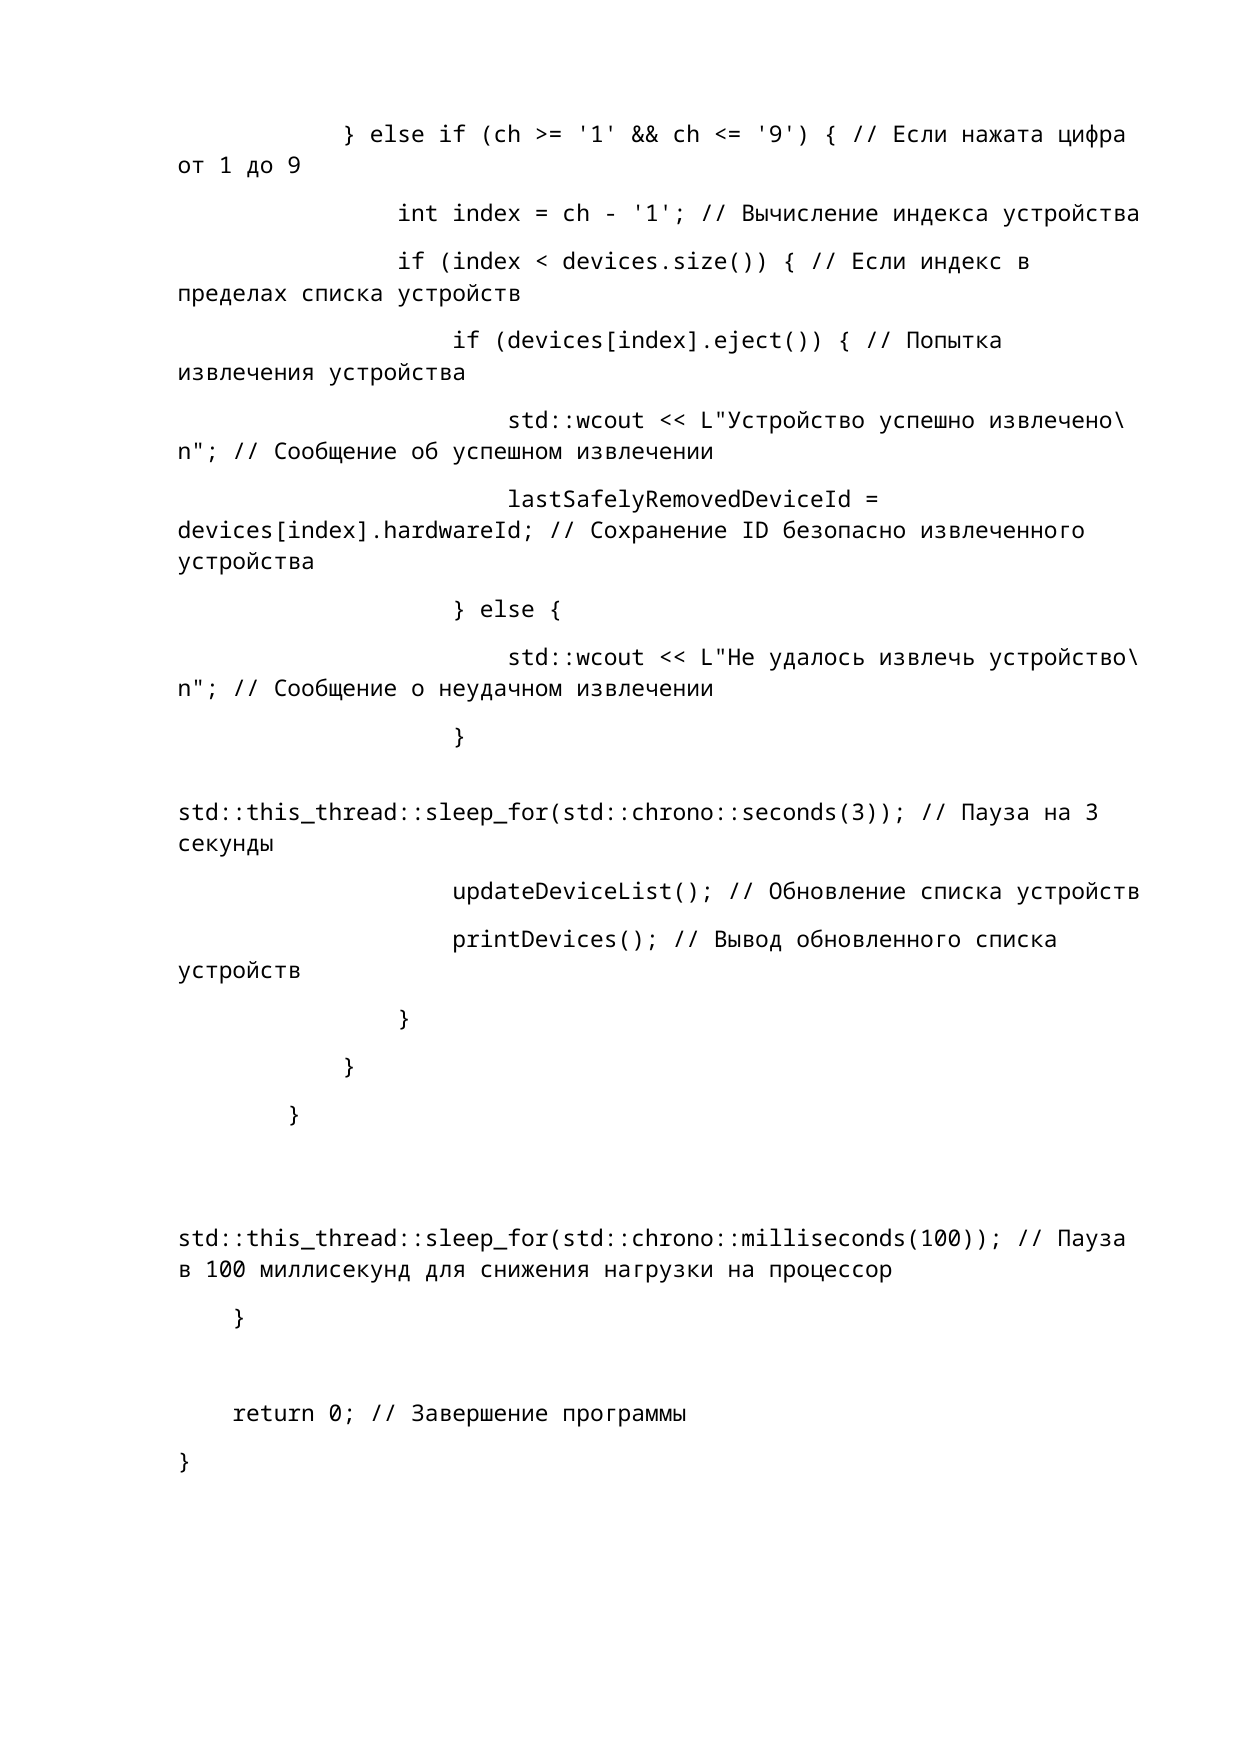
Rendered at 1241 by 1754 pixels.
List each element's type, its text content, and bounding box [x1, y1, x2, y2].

text printDevices(); // Вывод обновленного списка устройств [177, 923, 1152, 986]
text } [177, 1098, 1152, 1129]
text updateDeviceList(); // Обновление списка устройств [177, 875, 1152, 907]
text std::this_thread::sleep_for(std::chrono::milliseconds(100)); // Пауза в 100 миллисекунд для снижения нагрузки на процессор [177, 1194, 1152, 1284]
text } [177, 720, 1152, 751]
text if (index < devices.size()) { // Если индекс в пределах списка устройств [177, 245, 1152, 308]
text std::wcout << L"Устройство успешно извлечено\n"; // Сообщение об успешном извлечении [177, 403, 1152, 466]
text lastSafelyRemovedDeviceId = devices[index].hardwareId; // Сохранение ID безопасно извлеченного устройства [177, 483, 1152, 576]
text if (devices[index].eject()) { // Попытка извлечения устройства [177, 324, 1152, 387]
text } [177, 1301, 1152, 1332]
text } else if (ch >= '1' && ch <= '9') { // Если нажата цифра от 1 до 9 [177, 118, 1152, 181]
text std::this_thread::sleep_for(std::chrono::seconds(3)); // Пауза на 3 секунды [177, 768, 1152, 859]
text std::wcout << L"Не удалось извлечь устройство\n"; // Сообщение о неудачном извлечении [177, 641, 1152, 703]
text return 0; // Завершение программы [177, 1397, 1152, 1428]
text } [177, 1445, 1152, 1476]
text } else { [177, 593, 1152, 624]
text int index = ch - '1'; // Вычисление индекса устройства [177, 197, 1152, 228]
text } [177, 1002, 1152, 1034]
text } [177, 1050, 1152, 1082]
